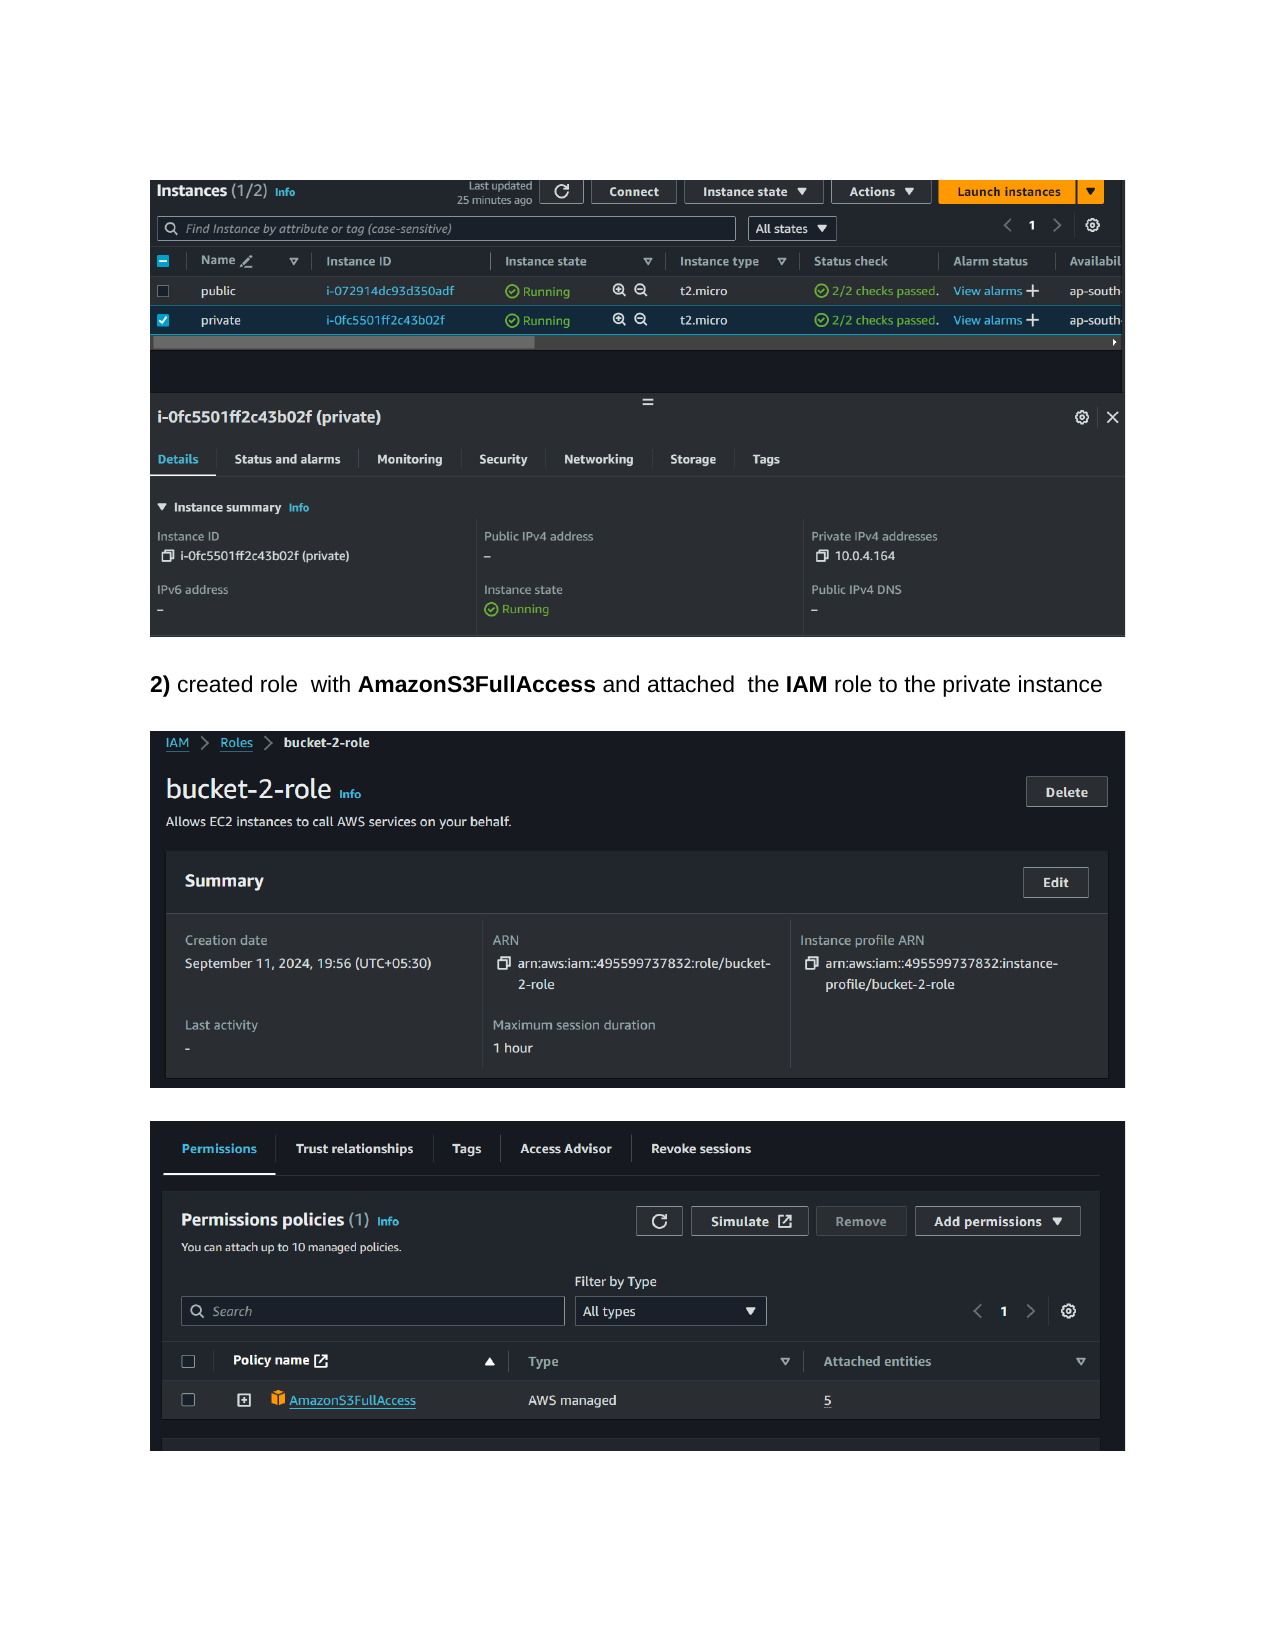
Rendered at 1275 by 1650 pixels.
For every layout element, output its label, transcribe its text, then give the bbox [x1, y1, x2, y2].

picture [150, 1121, 1125, 1451]
picture [150, 731, 1125, 1088]
text 2) created role with AmazonS3FullAccess and attached the IAM role to the private instance [150, 671, 1125, 697]
picture [150, 180, 1125, 637]
